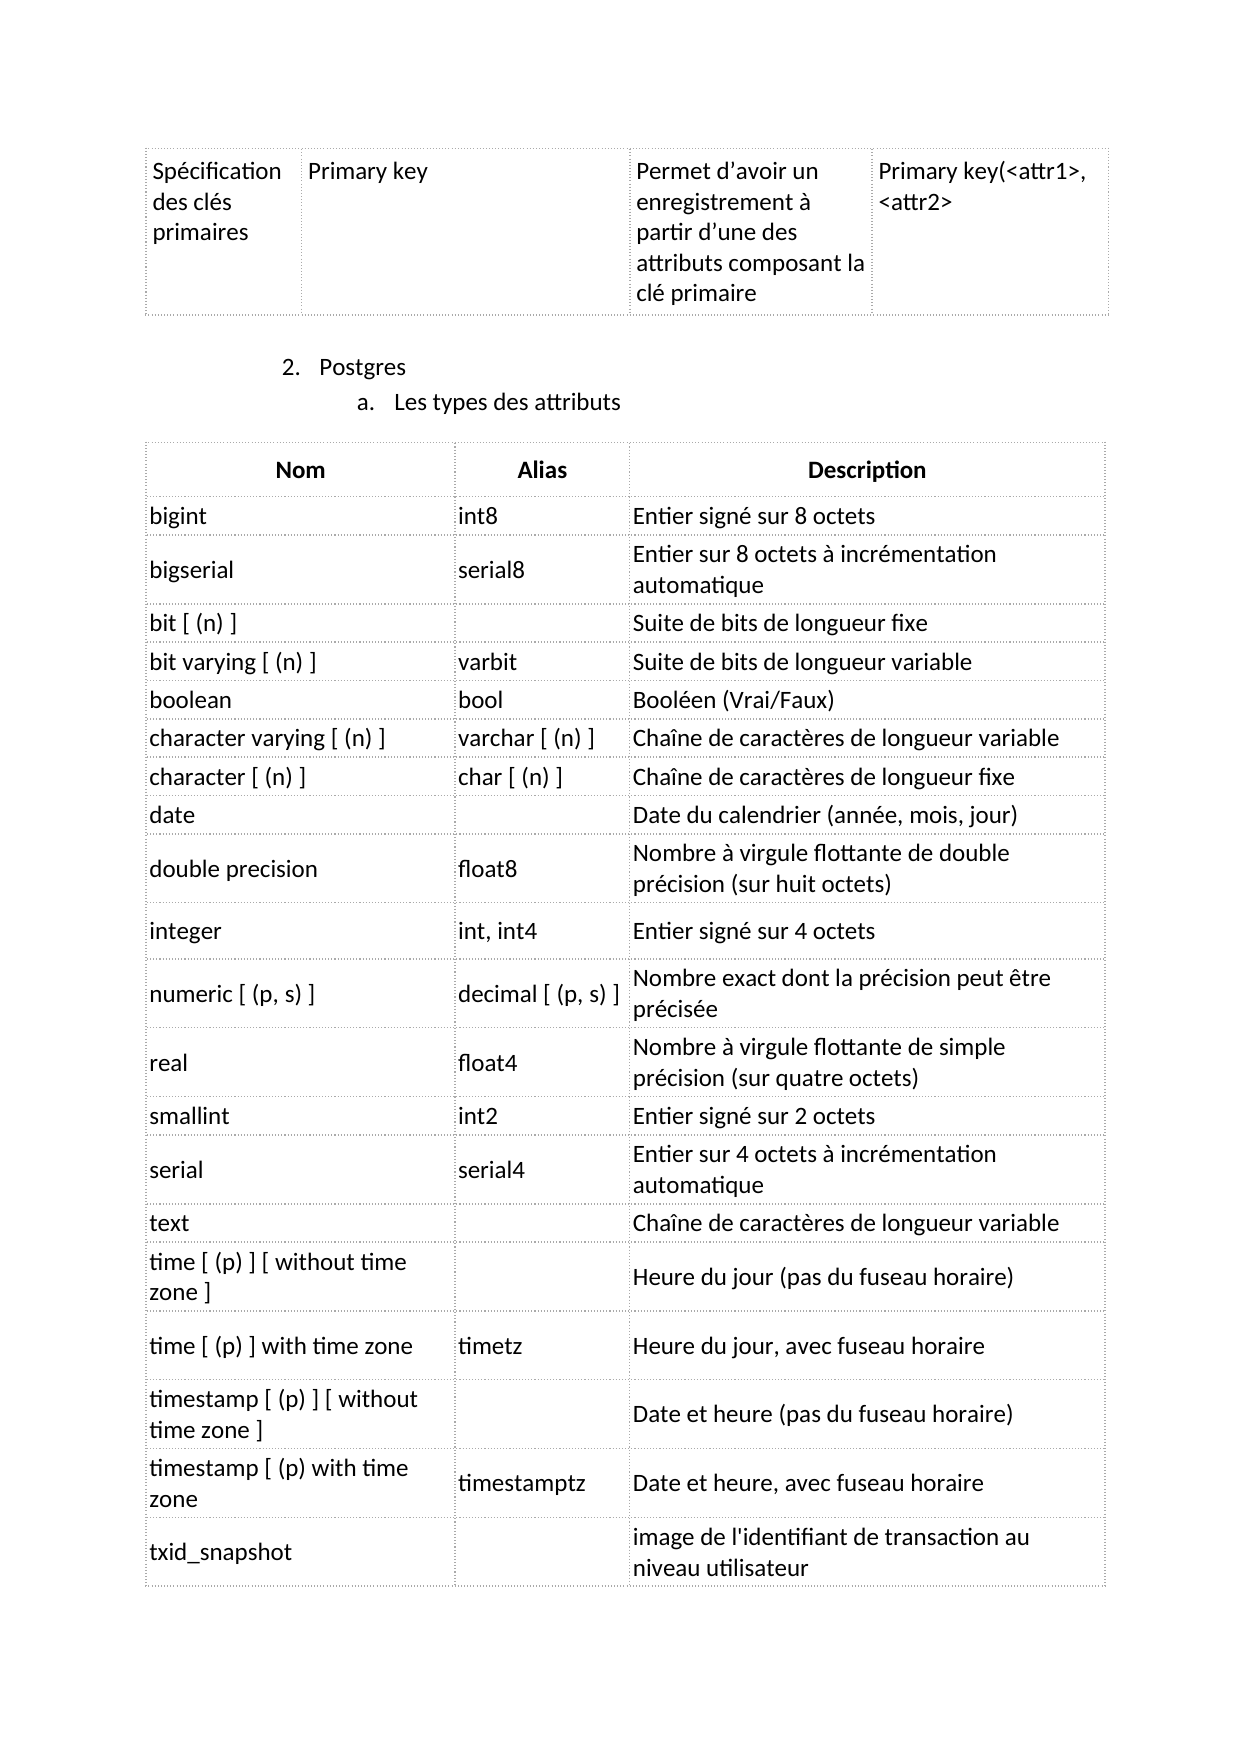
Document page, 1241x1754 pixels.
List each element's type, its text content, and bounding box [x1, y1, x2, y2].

table_header Nom [146, 442, 455, 496]
table_cell Suite de bits de longueur variable [630, 641, 1105, 679]
table_cell Chaîne de caractères de longueur variable [630, 1203, 1105, 1241]
table_cell float8 [455, 833, 629, 902]
table_cell text [146, 1203, 455, 1241]
table_cell boolean [146, 680, 455, 718]
table_cell Entier sur 8 octets à incrémentation automatique [630, 534, 1105, 603]
table_cell serial4 [455, 1134, 629, 1203]
table_cell character [ (n) ] [146, 756, 455, 794]
table_cell decimal [ (p, s) ] [455, 958, 629, 1027]
table_cell [455, 1516, 629, 1585]
table_header Description [630, 442, 1105, 496]
table_cell [455, 1379, 629, 1448]
table_header Alias [455, 442, 629, 496]
table_cell Primary key(<attr1>, <attr2> [872, 148, 1108, 314]
table_cell [455, 795, 629, 833]
table_cell time [ (p) ] [ without time zone ] [146, 1241, 455, 1310]
table_cell Date et heure, avec fuseau horaire [630, 1448, 1105, 1516]
table_cell Entier signé sur 2 octets [630, 1096, 1105, 1134]
table_cell [455, 1203, 629, 1241]
table_cell bigserial [146, 534, 455, 603]
table_cell Spécification des clés primaires [146, 148, 302, 314]
table_cell int2 [455, 1096, 629, 1134]
table_cell Chaîne de caractères de longueur variable [630, 718, 1105, 756]
list Postgres [282, 351, 1093, 381]
table_cell [455, 603, 629, 641]
table_cell real [146, 1027, 455, 1096]
table_cell Primary key [302, 148, 630, 314]
table_cell Entier signé sur 8 octets [630, 496, 1105, 534]
table_cell [455, 1241, 629, 1310]
table_cell smallint [146, 1096, 455, 1134]
table_cell bigint [146, 496, 455, 534]
table_cell char [ (n) ] [455, 756, 629, 794]
table_cell Booléen (Vrai/Faux) [630, 680, 1105, 718]
table_cell image de l'identifiant de transaction au niveau utilisateur [630, 1516, 1105, 1585]
table_cell bit varying [ (n) ] [146, 641, 455, 679]
table_cell Heure du jour (pas du fuseau horaire) [630, 1241, 1105, 1310]
table_cell bit [ (n) ] [146, 603, 455, 641]
table_cell double precision [146, 833, 455, 902]
table_cell Heure du jour, avec fuseau horaire [630, 1310, 1105, 1379]
table_cell time [ (p) ] with time zone [146, 1310, 455, 1379]
table_cell Date et heure (pas du fuseau horaire) [630, 1379, 1105, 1448]
table_cell float4 [455, 1027, 629, 1096]
table_cell serial8 [455, 534, 629, 603]
table_cell date [146, 795, 455, 833]
table_cell Nombre exact dont la précision peut être précisée [630, 958, 1105, 1027]
table_cell integer [146, 902, 455, 958]
table_cell bool [455, 680, 629, 718]
table_cell Chaîne de caractères de longueur fixe [630, 756, 1105, 794]
table_cell timestamp [ (p) ] [ without time zone ] [146, 1379, 455, 1448]
table_cell serial [146, 1134, 455, 1203]
table_cell Suite de bits de longueur fixe [630, 603, 1105, 641]
table_cell int8 [455, 496, 629, 534]
table_cell Date du calendrier (année, mois, jour) [630, 795, 1105, 833]
table_cell Nombre à virgule flottante de simple précision (sur quatre octets) [630, 1027, 1105, 1096]
table_cell int, int4 [455, 902, 629, 958]
table_cell character varying [ (n) ] [146, 718, 455, 756]
table_cell varchar [ (n) ] [455, 718, 629, 756]
table_cell Entier sur 4 octets à incrémentation automatique [630, 1134, 1105, 1203]
table_cell timetz [455, 1310, 629, 1379]
table_cell timestamp [ (p) with time zone [146, 1448, 455, 1516]
table_cell numeric [ (p, s) ] [146, 958, 455, 1027]
table_cell Permet d’avoir un enregistrement à partir d’une des attributs composant la clé primaire [630, 148, 872, 314]
table_cell timestamptz [455, 1448, 629, 1516]
table_cell Nombre à virgule flottante de double précision (sur huit octets) [630, 833, 1105, 902]
table_cell Entier signé sur 4 octets [630, 902, 1105, 958]
list Les types des attributs [357, 386, 1093, 416]
table_cell txid_snapshot [146, 1516, 455, 1585]
table_cell varbit [455, 641, 629, 679]
